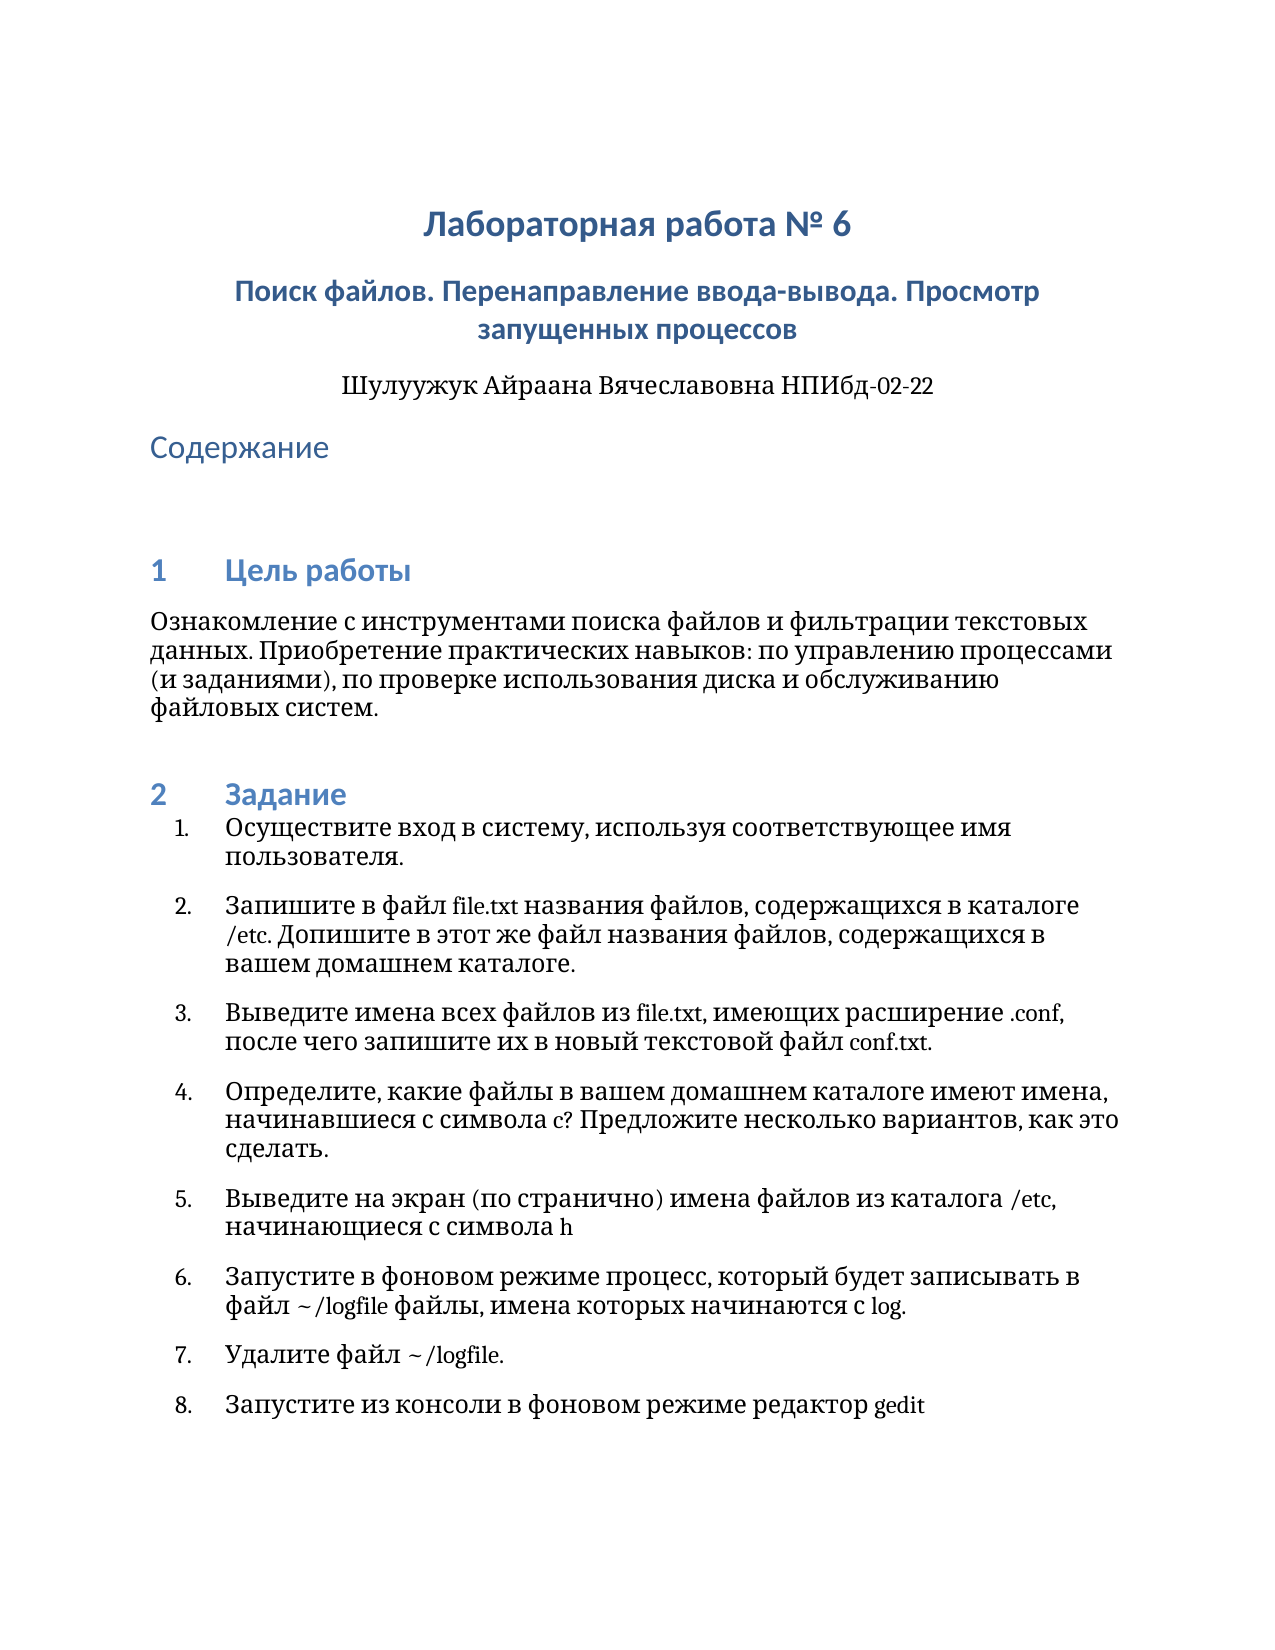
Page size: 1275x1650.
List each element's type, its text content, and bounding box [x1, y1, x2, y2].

list Удалите файл ~/logfile. [175, 1341, 1125, 1370]
text Ознакомление с инструментами поиска файлов и фильтрации текстовых данных. Приобретение практических навыков: по управлению процессами (и заданиями), по проверке использования диска и обслуживанию файловых систем. [150, 608, 1125, 723]
list Запишите в файл file.txt названия файлов, содержащихся в каталоге /etc. Допишите в этот же файл названия файлов, содержащихся в вашем домашнем каталоге. [175, 892, 1125, 978]
list Осуществите вход в систему, используя соответствующее имя пользователя. [175, 814, 1125, 871]
subtitle 2 Задание [150, 773, 1125, 814]
subtitle Поиск файлов. Перенаправление ввода-вывода. Просмотр запущенных процессов [150, 271, 1125, 347]
list Выведите имена всех файлов из file.txt, имеющих расширение .conf, после чего запишите их в новый текстовой файл conf.txt. [175, 999, 1125, 1057]
subtitle 1 Цель работы [150, 548, 1125, 589]
list Выведите на экран (по странично) имена файлов из каталога /etc, начинающиеся с символа h [175, 1184, 1125, 1242]
text Шулуужук Айраана Вячеславовна НПИбд-02-22 [150, 372, 1125, 401]
list Определите, какие файлы в вашем домашнем каталоге имеют имена, начинавшиеся с символа c? Предложите несколько вариантов, как это сделать. [175, 1077, 1125, 1164]
title Лабораторная работа № 6 [150, 200, 1125, 246]
list Запустите в фоновом режиме процесс, который будет записывать в файл ~/logfile файлы, имена которых начинаются с log. [175, 1263, 1125, 1320]
list Запустите из консоли в фоновом режиме редактор gedit [175, 1391, 1125, 1419]
